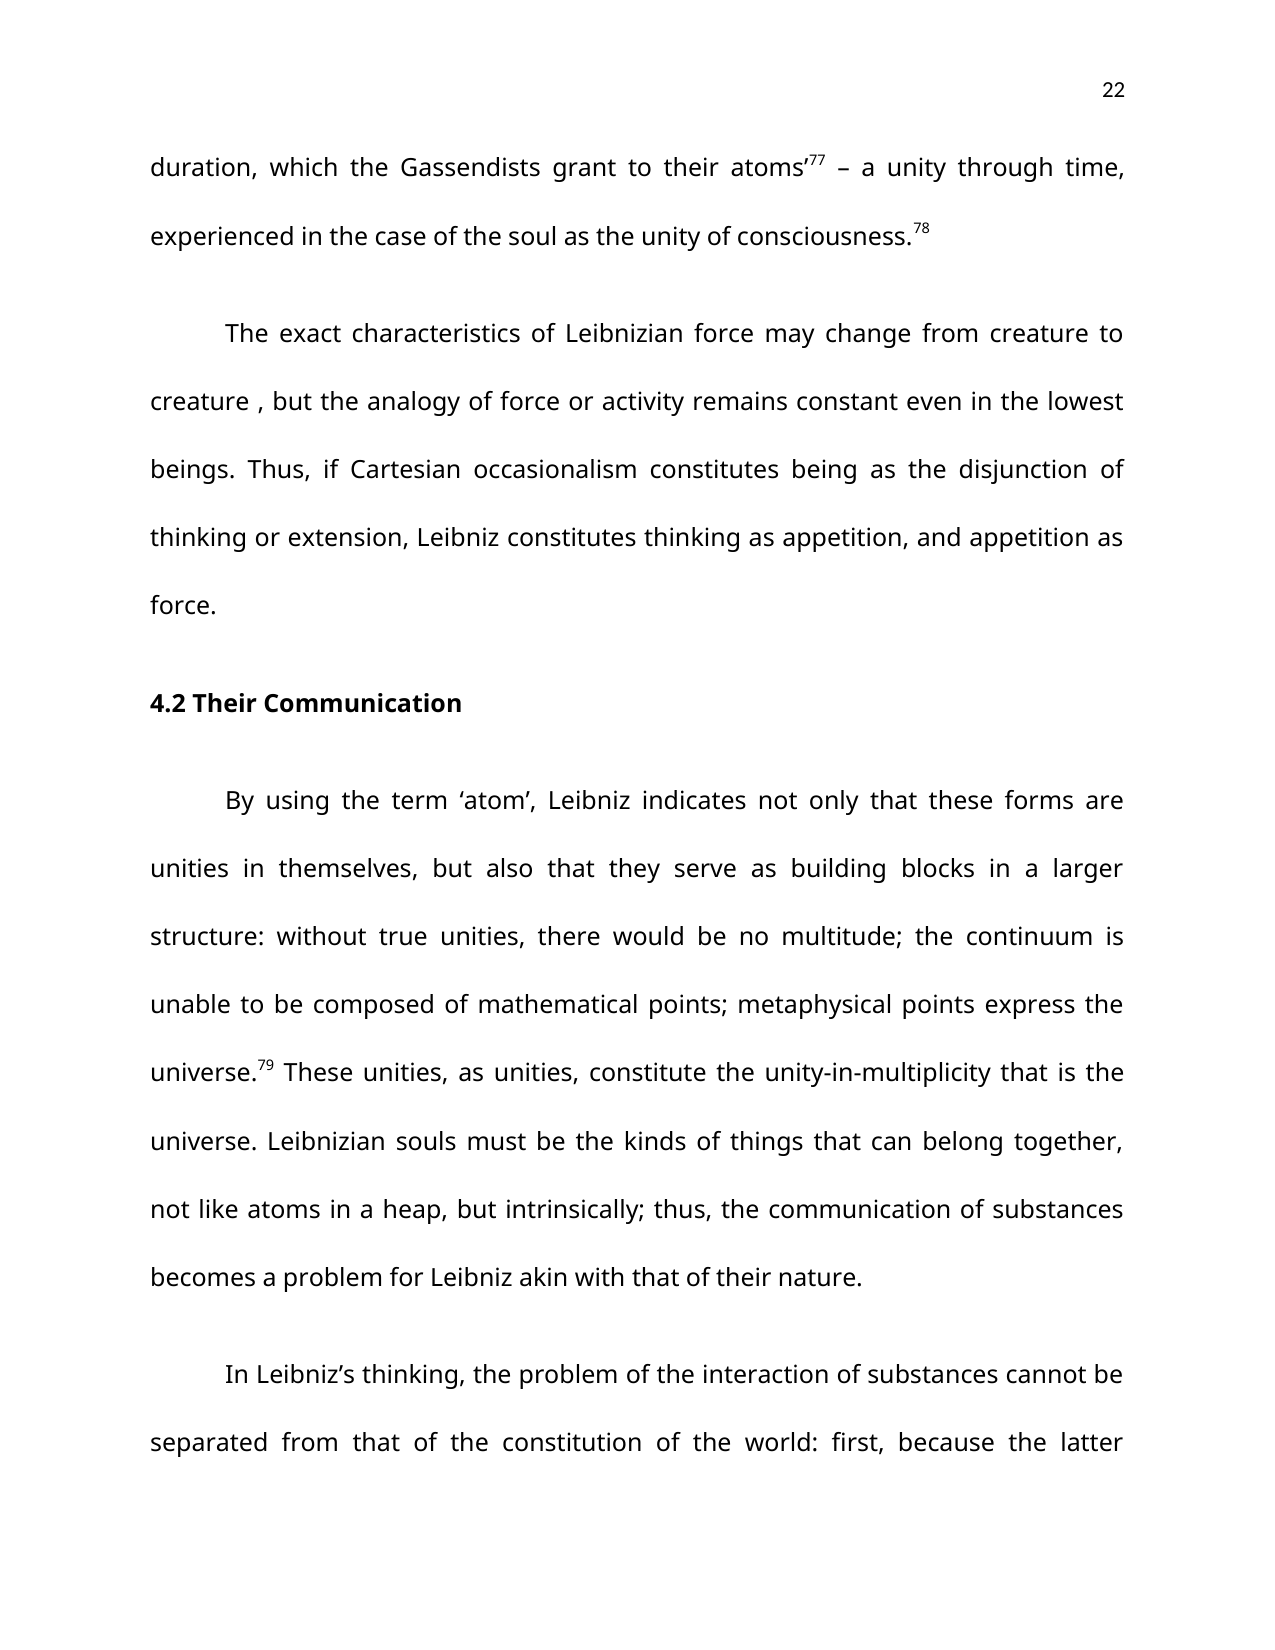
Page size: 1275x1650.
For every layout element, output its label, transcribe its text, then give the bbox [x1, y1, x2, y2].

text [150, 1357, 1125, 1459]
text By using the term ‘atom’, Leibniz indicates not only that these forms are unities in themselves, but also that they serve as building blocks in a larger structure: without true unities, there would be no multitude; the continuum is unable to be composed of mathematical points; metaphysical points express the universe. These unities, as unities, constitute the unity-in-multiplicity that is the universe. Leibnizian souls must be the kinds of things that can belong together, not like atoms in a heap, but intrinsically; thus, the communication of substances becomes a problem for Leibniz akin with that of their nature. [150, 782, 1125, 1293]
subtitle 4.2 Their Communication [150, 685, 1125, 719]
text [150, 150, 1125, 252]
text The exact characteristics of Leibnizian force may change from creature to creature , but the analogy of force or activity remains constant even in the lowest beings. Thus, if Cartesian occasionalism constitutes being as the disjunction of thinking or extension, Leibniz constitutes thinking as appetition, and appetition as force. [150, 315, 1125, 622]
